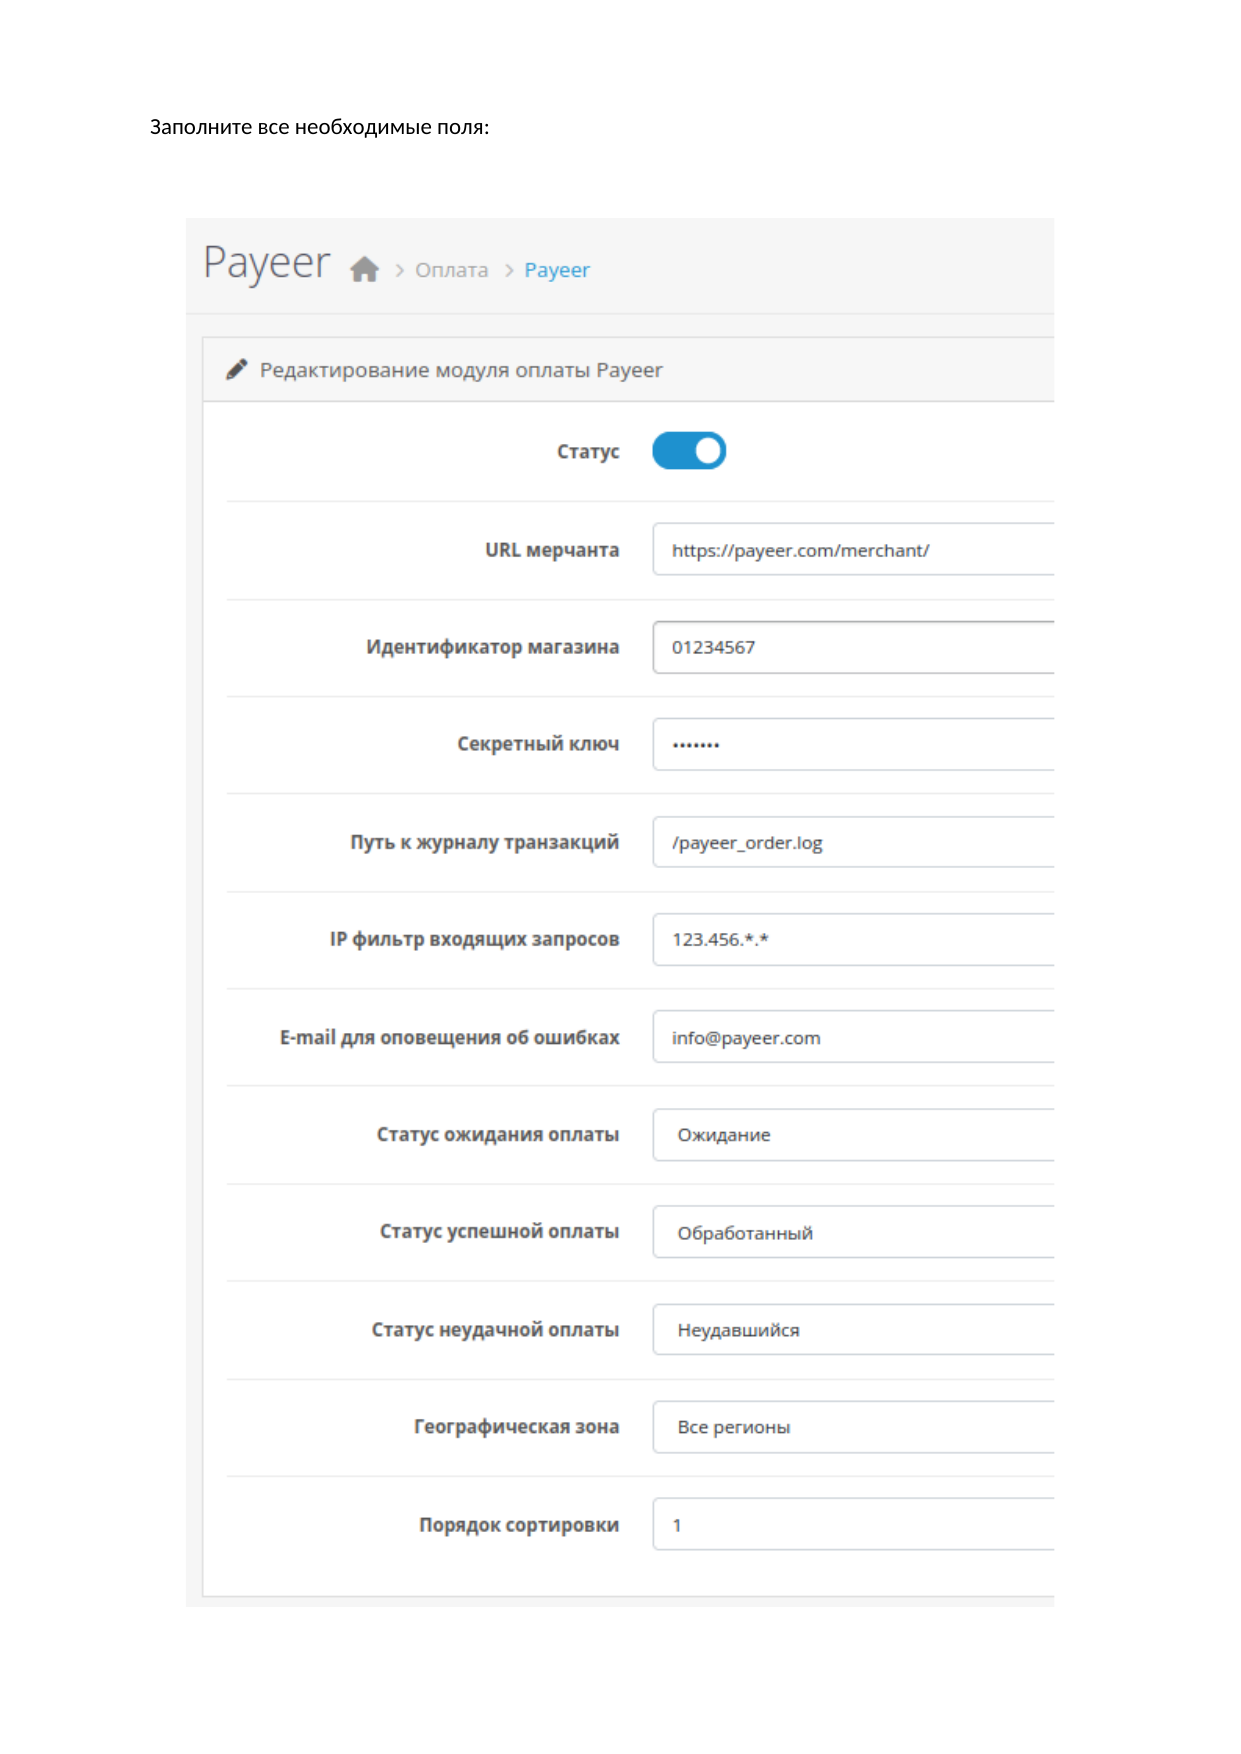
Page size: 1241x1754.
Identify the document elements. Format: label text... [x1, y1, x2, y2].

text Заполните все необходимые поля: [150, 112, 1090, 140]
picture [185, 218, 1055, 1607]
